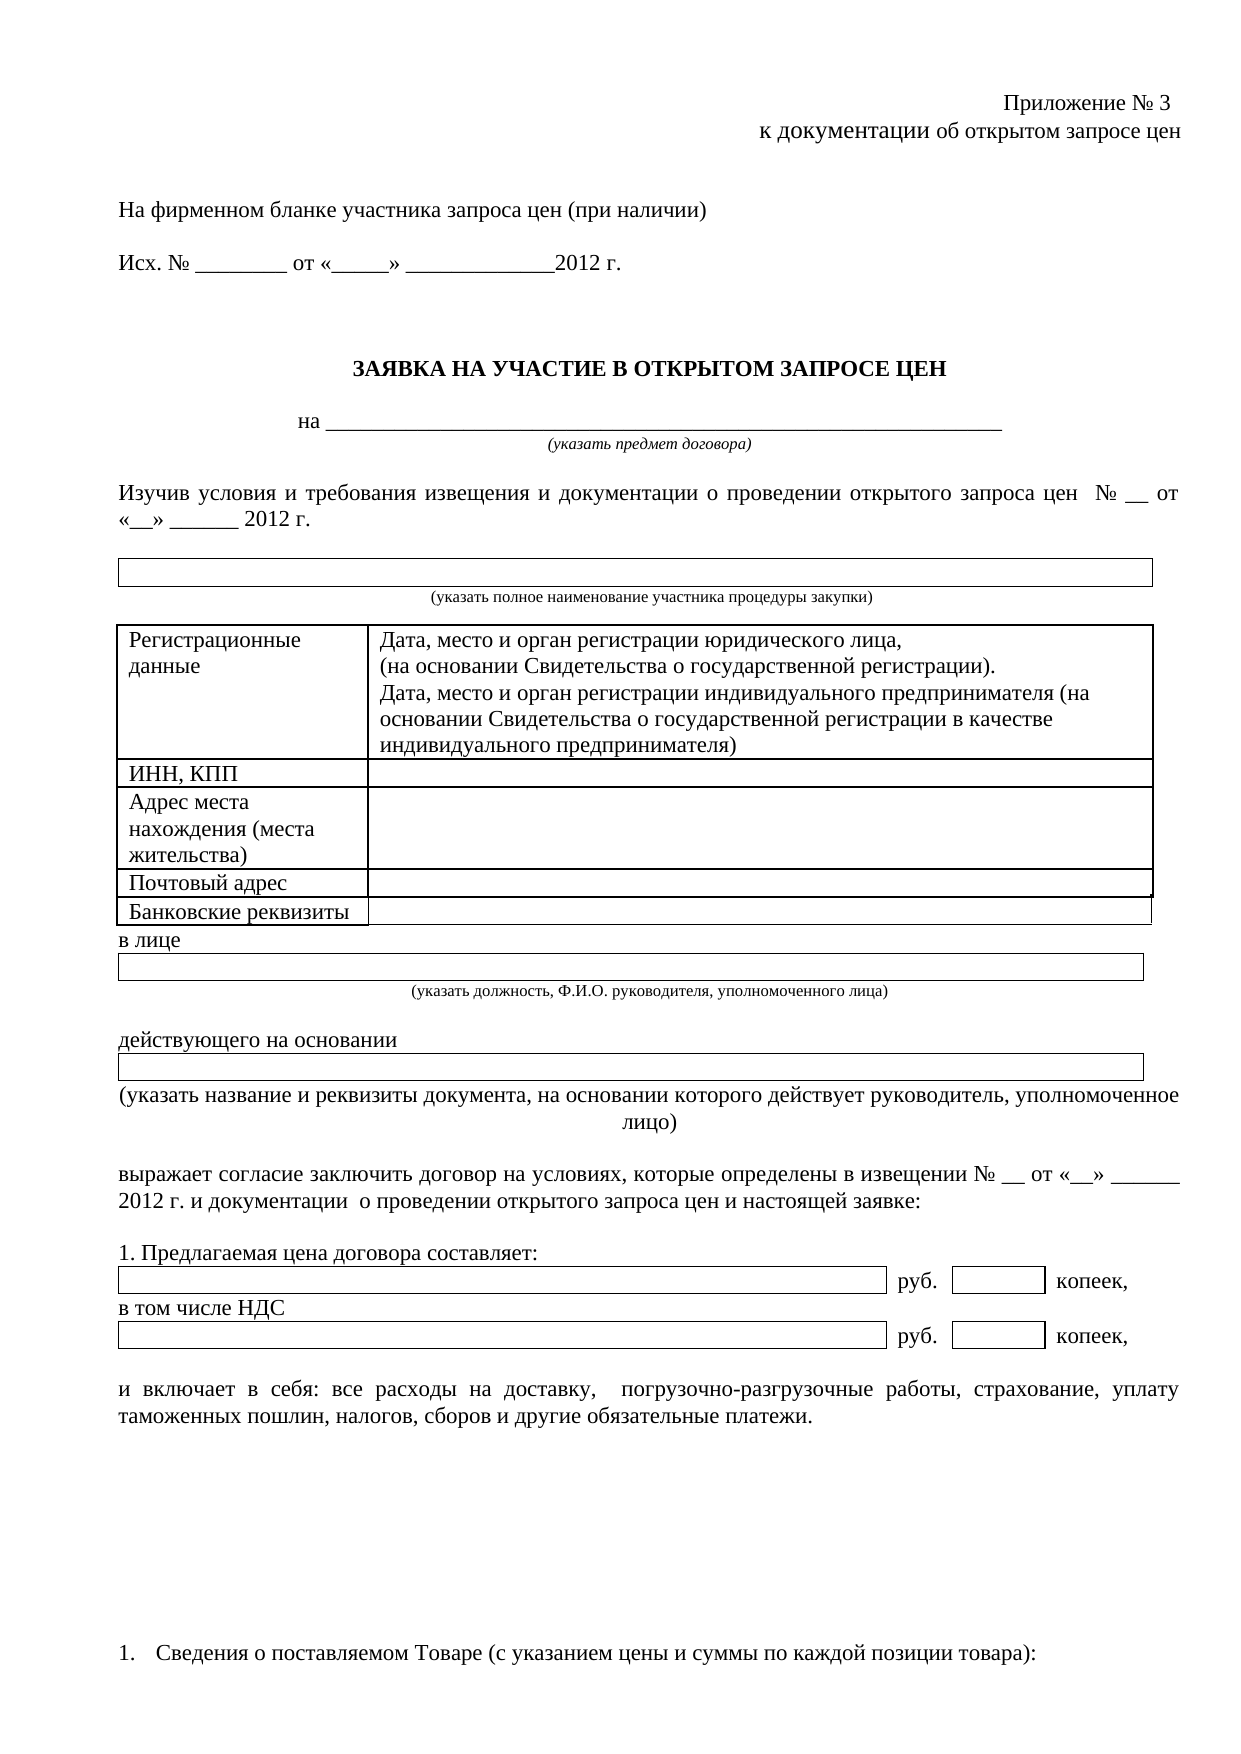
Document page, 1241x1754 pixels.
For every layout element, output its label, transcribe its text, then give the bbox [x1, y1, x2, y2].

text Исх. № ________ от «_____» _____________2012 г. [118, 249, 1181, 276]
text На фирменном бланке участника запроса цен (при наличии) [118, 196, 1181, 223]
table_header копеек, [1046, 1266, 1152, 1293]
text ЗАЯВКА НА УЧАСТИЕ В ОТКРЫТОМ ЗАПРОСЕ ЦЕН [118, 354, 1181, 381]
table_header [119, 954, 1143, 980]
table_header [119, 1322, 886, 1348]
table_header [953, 1267, 1044, 1293]
text (указать полное наименование участника процедуры закупки) [118, 587, 1181, 606]
table_header [119, 559, 1152, 586]
text (указать предмет договора) [118, 434, 1181, 453]
text на ___________________________________________________________ [118, 407, 1181, 434]
table_header [119, 1054, 1143, 1080]
table_header копеек, [1046, 1321, 1152, 1348]
table_header руб. [887, 1266, 952, 1293]
text выражает согласие заключить договор на условиях, которые определены в извещении № __ от «__» ______ 2012 г. и документации о проведении открытого запроса цен и настоящей заявке: [118, 1160, 1181, 1213]
text (указать название и реквизиты документа, на основании которого действует руководитель, уполномоченное лицо) [118, 1081, 1181, 1134]
text и включает в себя: все расходы на доставку, погрузочно-разгрузочные работы, страхование, уплату таможенных пошлин, налогов, сборов и другие обязательные платежи. [118, 1375, 1181, 1428]
text в лице [118, 632, 1181, 953]
text 1. Предлагаемая цена договора составляет: [118, 1239, 1181, 1266]
table_header [953, 1322, 1044, 1348]
text (указать должность, Ф.И.О. руководителя, уполномоченного лица) [118, 981, 1181, 1000]
text действующего на основании [118, 1027, 1181, 1053]
table_header руб. [887, 1321, 952, 1348]
table_header [119, 1267, 886, 1293]
text в том числе НДС [118, 1294, 1181, 1321]
subtitle Приложение № 3 [118, 89, 1181, 115]
list Сведения о поставляемом Товаре (с указанием цены и суммы по каждой позиции товара): [118, 1639, 1181, 1665]
text к документации об открытом запросе цен [118, 115, 1181, 144]
text Изучив условия и требования извещения и документации о проведении открытого запроса цен № __ от «__» ______ 2012 г. [118, 479, 1181, 532]
